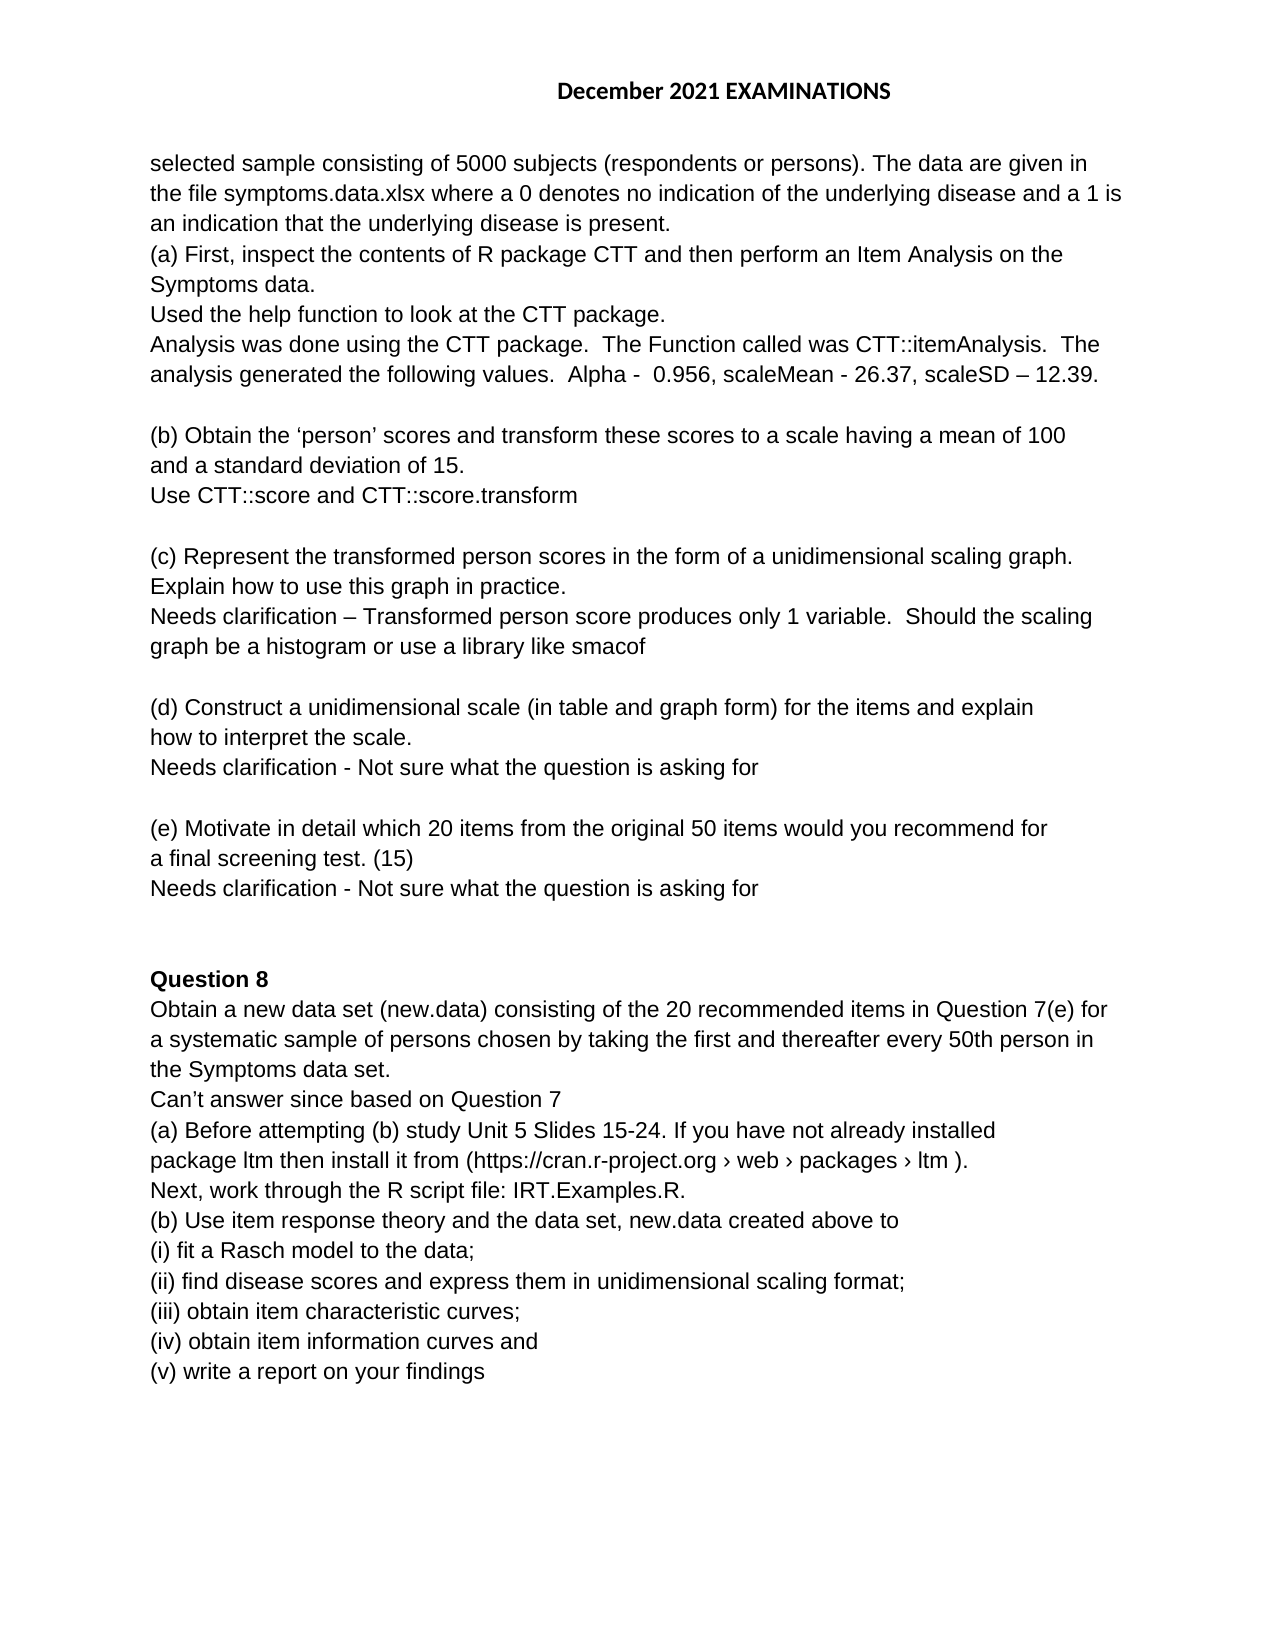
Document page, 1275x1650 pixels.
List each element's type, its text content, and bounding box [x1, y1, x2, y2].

text (v) write a report on your findings [150, 1358, 1125, 1385]
text (b) Use item response theory and the data set, new.data created above to [150, 1207, 1125, 1234]
text Can’t answer since based on Question 7 [150, 1086, 1125, 1113]
text (i) fit a Rasch model to the data; [150, 1237, 1125, 1264]
text Symptoms data. [150, 271, 1125, 297]
text (a) Before attempting (b) study Unit 5 Slides 15-24. If you have not already installed [150, 1117, 1125, 1143]
text (a) First, inspect the contents of R package CTT and then perform an Item Analysis on the [150, 241, 1125, 267]
text (ii) find disease scores and express them in unidimensional scaling format; [150, 1268, 1125, 1294]
text (iv) obtain item information curves and [150, 1328, 1125, 1354]
text (b) Obtain the ‘person’ scores and transform these scores to a scale having a mean of 100 [150, 422, 1125, 448]
text Needs clarification - Not sure what the question is asking for [150, 875, 1125, 901]
text (iii) obtain item characteristic curves; [150, 1298, 1125, 1324]
text Use CTT::score and CTT::score.transform [150, 482, 1125, 509]
text Next, work through the R script file: IRT.Examples.R. [150, 1177, 1125, 1203]
text Obtain a new data set (new.data) consisting of the 20 recommended items in Question 7(e) for a systematic sample of persons chosen by taking the first and thereafter every 50th person in the Symptoms data set. [150, 996, 1125, 1083]
text Needs clarification – Transformed person score produces only 1 variable. Should the scaling graph be a histogram or use a library like smacof [150, 603, 1125, 660]
text Question 8 [150, 966, 1125, 992]
text (e) Motivate in detail which 20 items from the original 50 items would you recommend for [150, 814, 1125, 841]
text (c) Represent the transformed person scores in the form of a unidimensional scaling graph. [150, 543, 1125, 569]
text (d) Construct a unidimensional scale (in table and graph form) for the items and explain [150, 694, 1125, 720]
text and a standard deviation of 15. [150, 452, 1125, 478]
text a final screening test. (15) [150, 845, 1125, 871]
text Explain how to use this graph in practice. [150, 573, 1125, 599]
text Needs clarification - Not sure what the question is asking for [150, 754, 1125, 781]
text package ltm then install it from (https://cran.r-project.org › web › packages › ltm ). [150, 1147, 1125, 1173]
text how to interpret the scale. [150, 724, 1125, 750]
text Used the help function to look at the CTT package. [150, 301, 1125, 327]
text selected sample consisting of 5000 subjects (respondents or persons). The data are given in the file symptoms.data.xlsx where a 0 denotes no indication of the underlying disease and a 1 is an indication that the underlying disease is present. [150, 150, 1125, 237]
